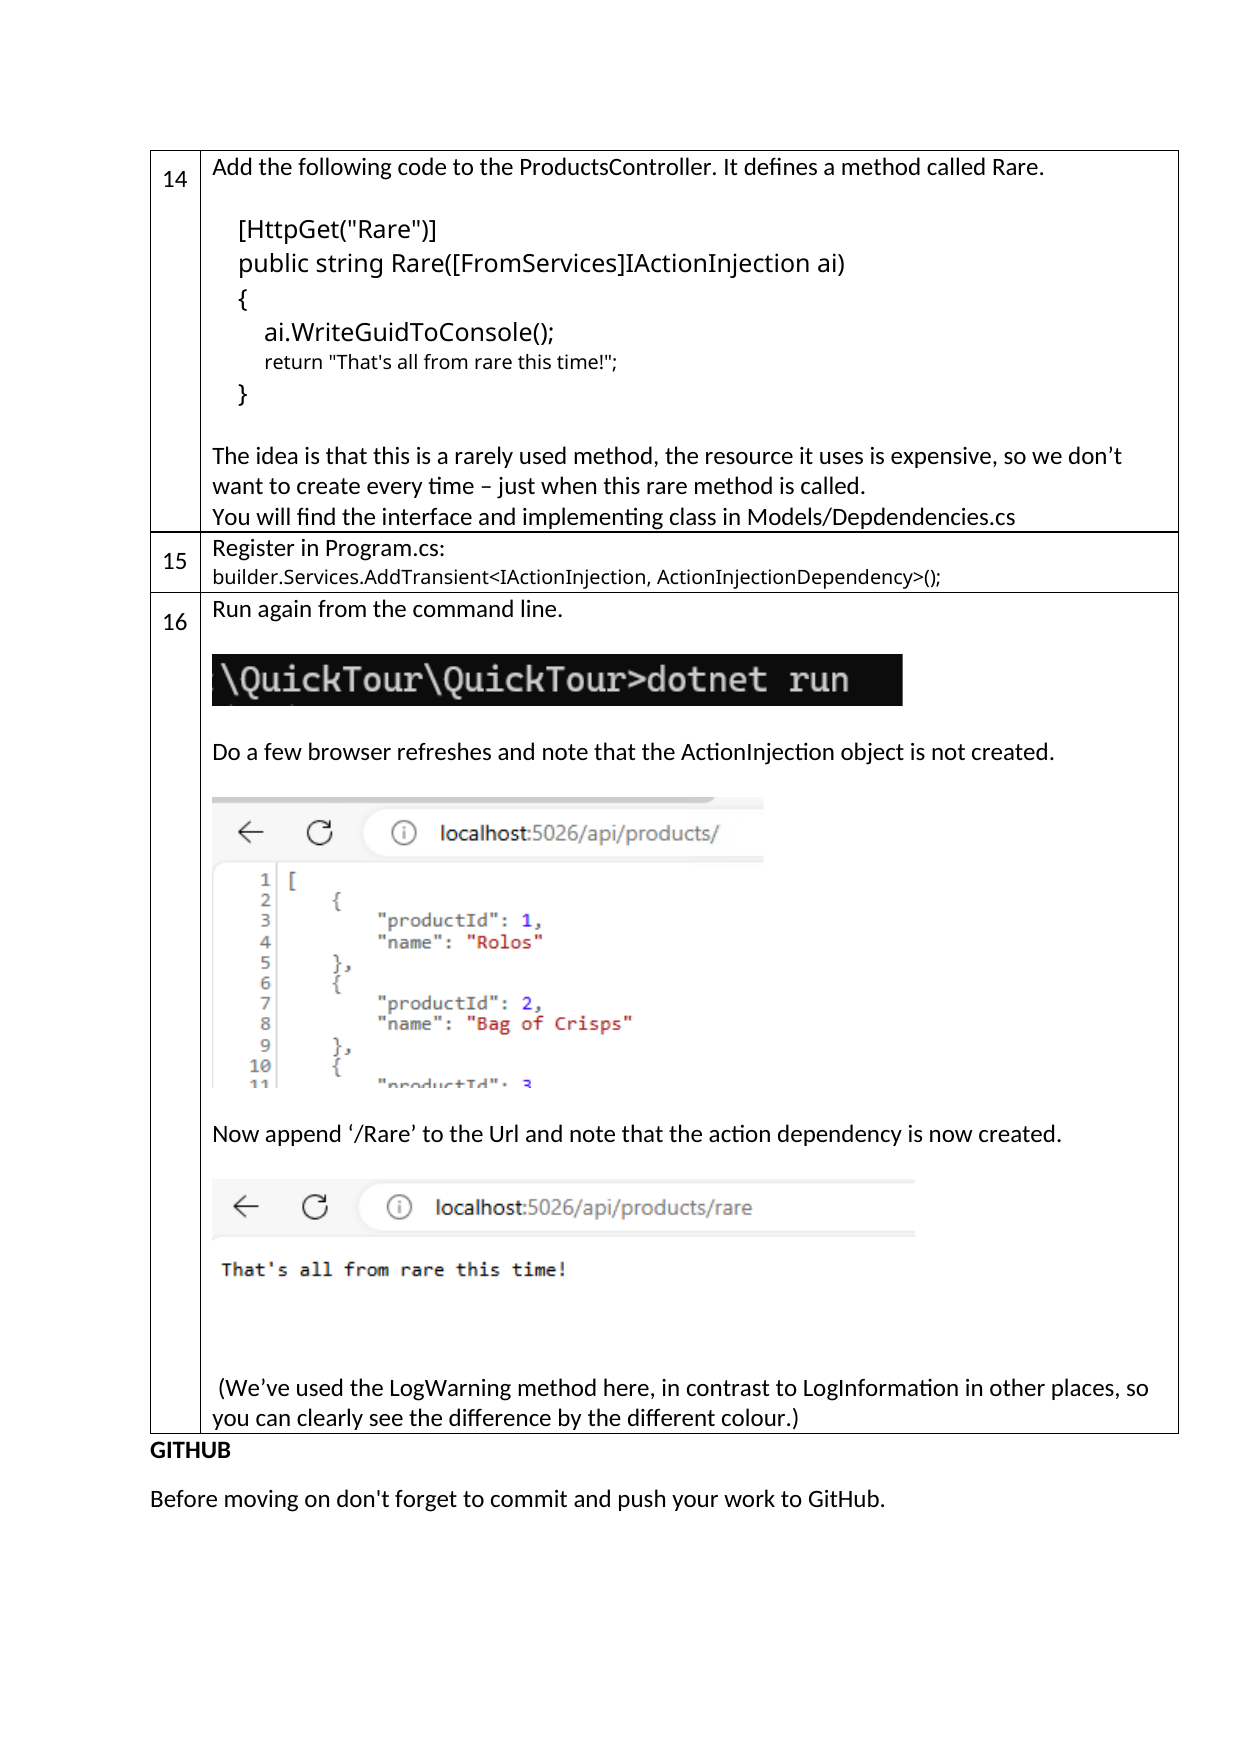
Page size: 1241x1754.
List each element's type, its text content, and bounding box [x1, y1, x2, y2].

table_cell Add the following code to the ProductsController. It defines a method called Rare. [HttpGet("Rare")] public string Rare([FromServices]IActionInjection ai) { ai.WriteGuidToConsole(); return "That's all from rare this time!"; } The idea is that this is a rarely used method, the resource it uses is expensive, so we don’t want to create every time – just when this rare method is called. You will find the interface and implementing class in Models/Depdendencies.cs [201, 151, 1178, 531]
table_cell Run again from the command line. Do a few browser refreshes and note that the ActionInjection object is not created. Now append ‘/Rare’ to the Url and note that the action dependency is now created. (We’ve used the LogWarning method here, in contrast to LogInformation in other places, so you can clearly see the difference by the different colour.) [201, 593, 1178, 1433]
picture [212, 654, 903, 706]
table_cell Register in Program.cs: builder.Services.AddTransient<IActionInjection, ActionInjectionDependency>(); [201, 533, 1178, 592]
table_cell 15 [151, 533, 200, 592]
text Before moving on don't forget to commit and push your work to GitHub. [150, 1483, 1090, 1514]
table_cell 16 [151, 593, 200, 1433]
text GITHUB [150, 1434, 1090, 1464]
picture [212, 1179, 916, 1372]
picture [212, 797, 764, 1088]
table_cell 14 [151, 151, 200, 531]
